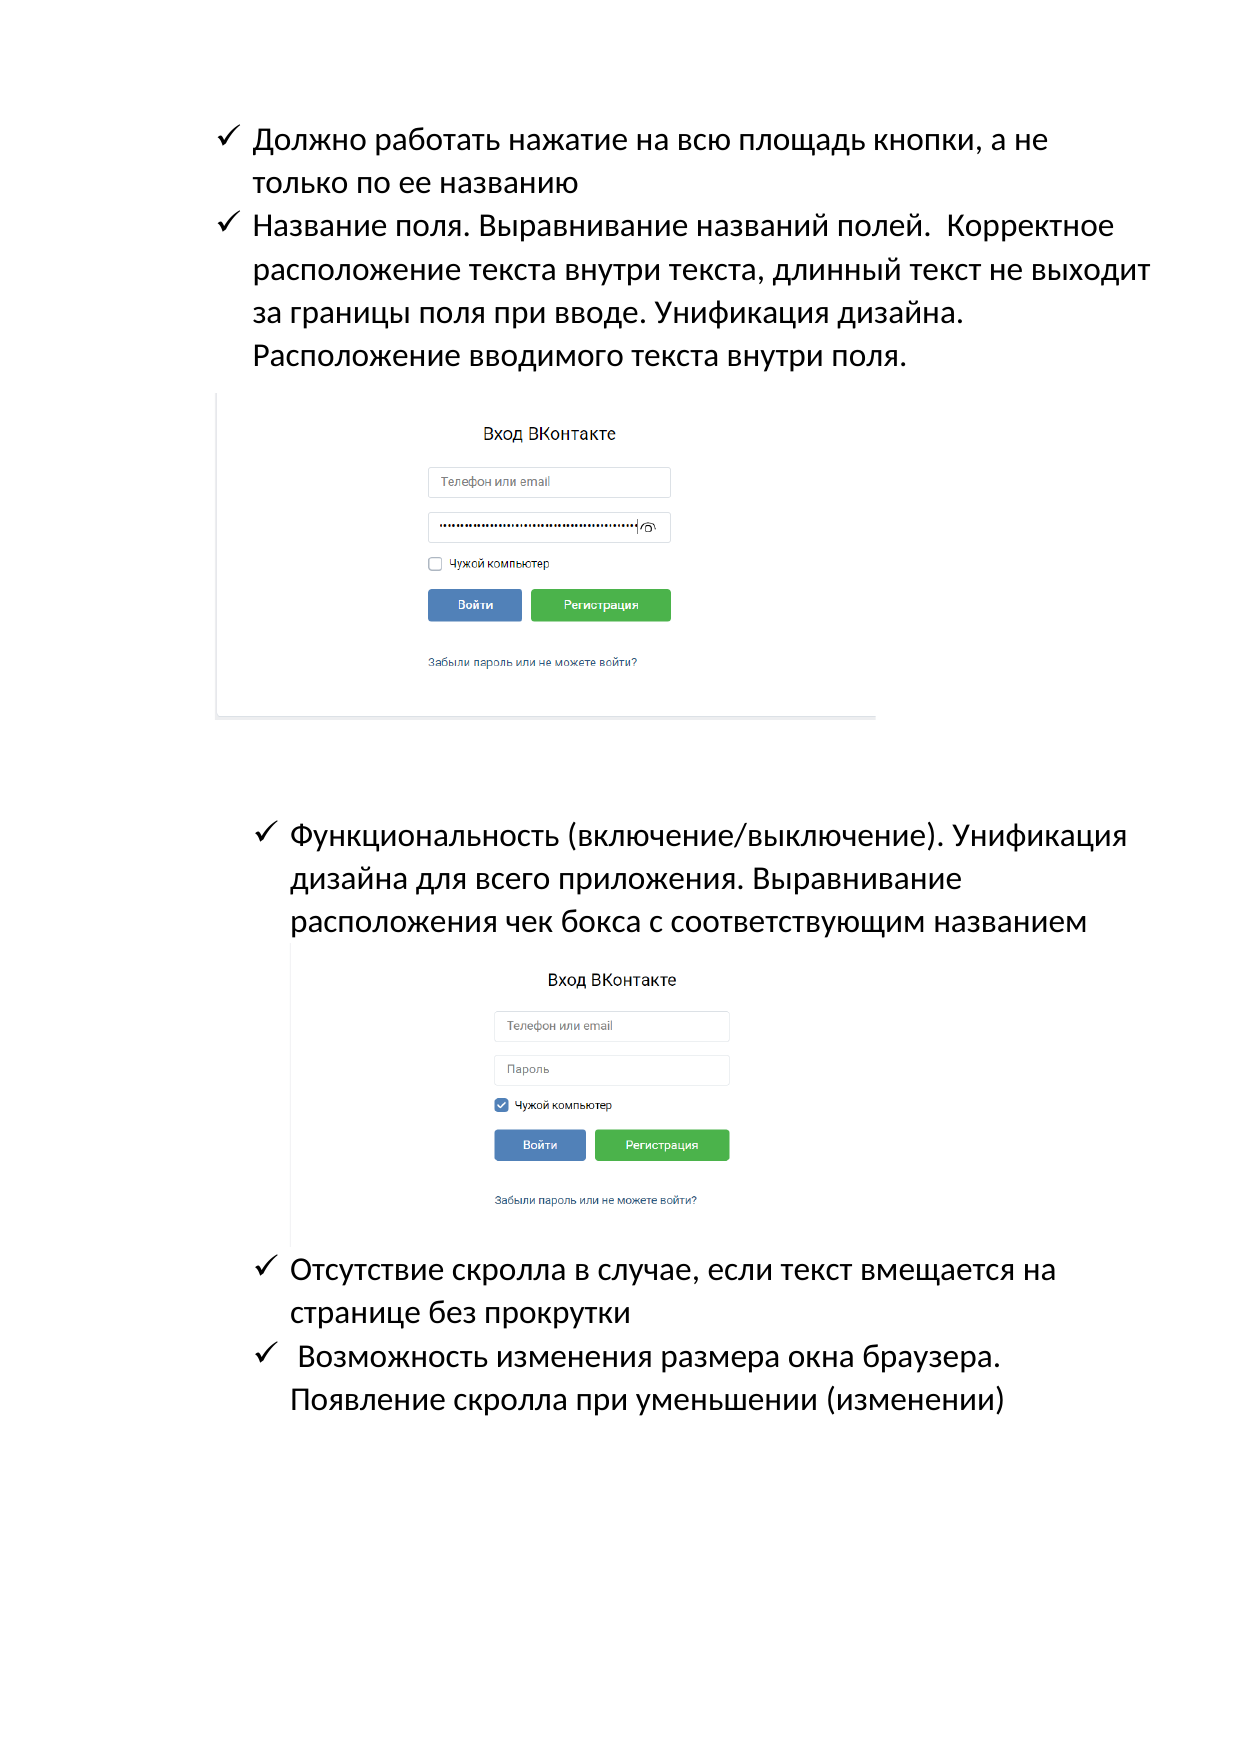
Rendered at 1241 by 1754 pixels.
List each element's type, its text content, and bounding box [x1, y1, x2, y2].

list Отсутствие скролла в случае, если текст вмещается на странице без прокрутки [252, 1248, 1152, 1332]
picture [214, 393, 876, 720]
list Название поля. Выравнивание названий полей. Корректное расположение текста внутри текста, длинный текст не выходит за границы поля при вводе. Унификация дизайна. Расположение вводимого текста внутри поля. [215, 204, 1152, 374]
picture [289, 943, 927, 1247]
list Возможность изменения размера окна браузера. Появление скролла при уменьшении (изменении) [252, 1334, 1152, 1418]
list Должно работать нажатие на всю площадь кнопки, а не только по ее названию [215, 118, 1152, 202]
list Функциональность (включение/выключение). Унификация дизайна для всего приложения. Выравнивание расположения чек бокса с соответствующим названием [252, 814, 1152, 941]
